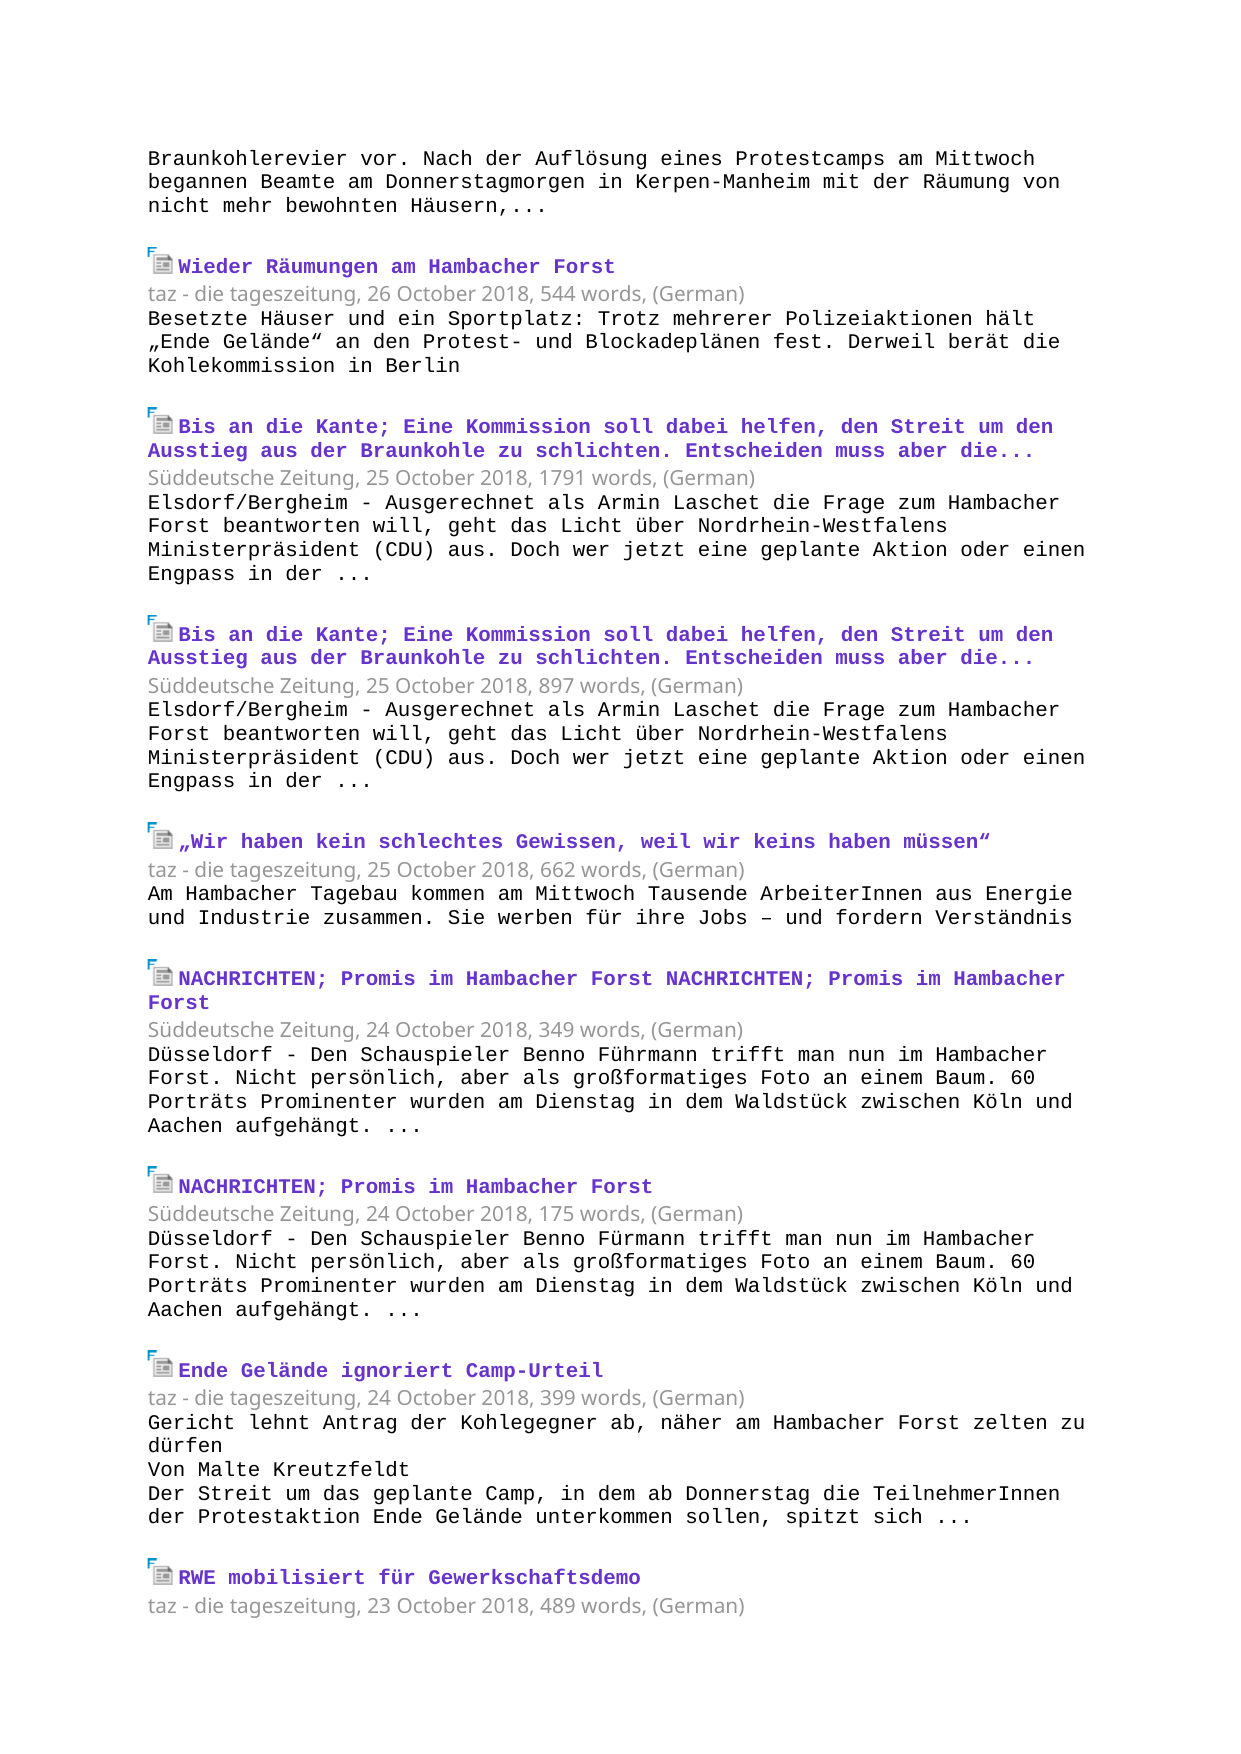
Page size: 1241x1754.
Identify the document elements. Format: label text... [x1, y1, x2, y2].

text Bis an die Kante; Eine Kommission soll dabei helfen, den Streit um den Ausstieg aus der Braunkohle zu schlichten. Entscheiden muss aber die... [148, 615, 1093, 671]
text Düsseldorf - Den Schauspieler Benno Fürmann trifft man nun im Hambacher Forst. Nicht persönlich, aber als großformatiges Foto an einem Baum. 60 Porträts Prominenter wurden am Dienstag in dem Waldstück zwischen Köln und Aachen aufgehängt. ... [148, 1228, 1093, 1322]
text taz - die tageszeitung, 26 October 2018, 544 words, (German) [148, 279, 1093, 308]
text taz - die tageszeitung, 23 October 2018, 489 words, (German) [148, 1591, 1093, 1619]
picture [147, 247, 173, 274]
text Von Malte Kreutzfeldt [148, 1459, 1093, 1483]
picture [147, 822, 173, 849]
text Düsseldorf - Den Schauspieler Benno Führmann trifft man nun im Hambacher Forst. Nicht persönlich, aber als großformatiges Foto an einem Baum. 60 Porträts Prominenter wurden am Dienstag in dem Waldstück zwischen Köln und Aachen aufgehängt. ... [148, 1044, 1093, 1138]
picture [147, 959, 173, 986]
text Am Hambacher Tagebau kommen am Mittwoch Tausende ArbeiterInnen aus Energie und Industrie zusammen. Sie werben für ihre Jobs – und fordern Verständnis [148, 883, 1093, 931]
text NACHRICHTEN; Promis im Hambacher Forst NACHRICHTEN; Promis im Hambacher Forst [148, 959, 1093, 1015]
picture [147, 1166, 173, 1193]
text Gericht lehnt Antrag der Kohlegegner ab, näher am Hambacher Forst zelten zu dürfen [148, 1412, 1093, 1459]
text Elsdorf/Bergheim - Ausgerechnet als Armin Laschet die Frage zum Hambacher Forst beantworten will, geht das Licht über Nordrhein-Westfalens Ministerpräsident (CDU) aus. Doch wer jetzt eine geplante Aktion oder einen Engpass in der ... [148, 699, 1093, 794]
text NACHRICHTEN; Promis im Hambacher Forst [148, 1167, 1093, 1199]
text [148, 148, 1093, 218]
text Süddeutsche Zeitung, 24 October 2018, 175 words, (German) [148, 1199, 1093, 1228]
picture [147, 1558, 173, 1585]
text RWE mobilisiert für Gewerkschaftsdemo [148, 1558, 1093, 1591]
text Elsdorf/Bergheim - Ausgerechnet als Armin Laschet die Frage zum Hambacher Forst beantworten will, geht das Licht über Nordrhein-Westfalens Ministerpräsident (CDU) aus. Doch wer jetzt eine geplante Aktion oder einen Engpass in der ... [148, 492, 1093, 586]
picture [147, 407, 173, 434]
text Süddeutsche Zeitung, 24 October 2018, 349 words, (German) [148, 1015, 1093, 1044]
text Süddeutsche Zeitung, 25 October 2018, 1791 words, (German) [148, 463, 1093, 492]
text Süddeutsche Zeitung, 25 October 2018, 897 words, (German) [148, 671, 1093, 699]
picture [147, 615, 173, 642]
text Bis an die Kante; Eine Kommission soll dabei helfen, den Streit um den Ausstieg aus der Braunkohle zu schlichten. Entscheiden muss aber die... [148, 407, 1093, 463]
text taz - die tageszeitung, 24 October 2018, 399 words, (German) [148, 1383, 1093, 1412]
text taz - die tageszeitung, 25 October 2018, 662 words, (German) [148, 855, 1093, 883]
text Besetzte Häuser und ein Sportplatz: Trotz mehrerer Polizeiaktionen hält „Ende Gelände“ an den Protest- und Blockadeplänen fest. Derweil berät die Kohlekommission in Berlin [148, 308, 1093, 379]
text „Wir haben kein schlechtes Gewissen, weil wir keins haben müssen“ [148, 822, 1093, 855]
text Ende Gelände ignoriert Camp-Urteil [148, 1351, 1093, 1383]
picture [147, 1350, 173, 1377]
text Wieder Räumungen am Hambacher Forst [148, 247, 1093, 279]
text Der Streit um das geplante Camp, in dem ab Donnerstag die TeilnehmerInnen der Protestaktion Ende Gelände unterkommen sollen, spitzt sich ... [148, 1483, 1093, 1530]
